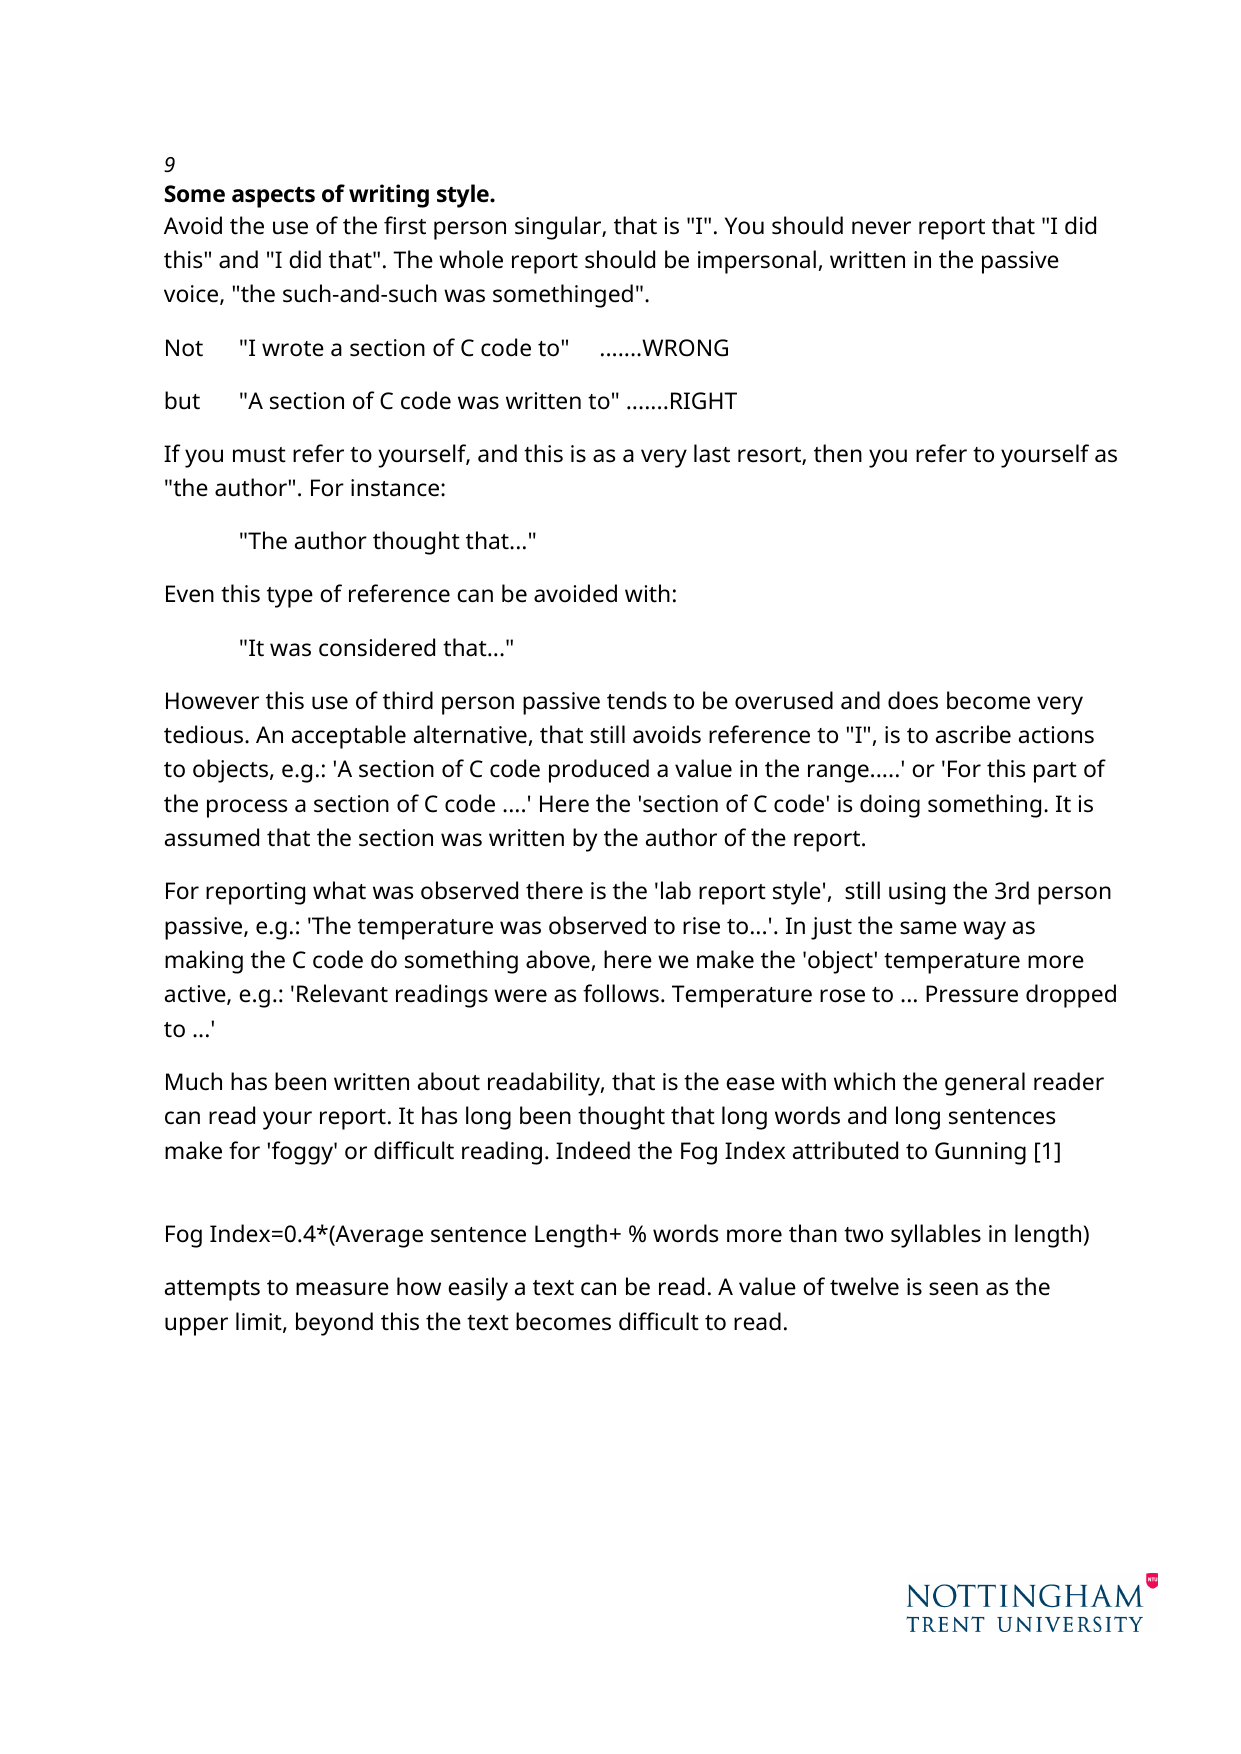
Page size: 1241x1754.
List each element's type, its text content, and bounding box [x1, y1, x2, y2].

text However this use of third person passive tends to be overused and does become very tedious. An acceptable alternative, that still avoids reference to "I", is to ascribe actions to objects, e.g.: 'A section of C code produced a value in the range.....' or 'For this part of the process a section of C code ....' Here the 'section of C code' is doing something. It is assumed that the section was written by the author of the report. [164, 685, 1121, 853]
text Even this type of reference can be avoided with: [164, 578, 1121, 610]
text For reporting what was observed there is the 'lab report style', still using the 3rd person passive, e.g.: 'The temperature was observed to rise to...'. In just the same way as making the C code do something above, here we make the 'object' temperature more active, e.g.: 'Relevant readings were as follows. Temperature rose to ... Pressure dropped to ...' [164, 875, 1121, 1044]
text Not "I wrote a section of C code to" .......WRONG [164, 332, 1121, 363]
text Much has been written about readability, that is the ease with which the general reader can read your report. It has long been thought that long words and long sentences make for 'foggy' or difficult reading. Indeed the Fog Index attributed to Gunning [1] [164, 1066, 1121, 1197]
text "The author thought that..." [164, 525, 1121, 557]
text "It was considered that..." [164, 632, 1121, 663]
text attempts to measure how easily a text can be read. A value of twelve is seen as the upper limit, beyond this the text becomes difficult to read. [164, 1271, 1121, 1337]
text If you must refer to yourself, and this is as a very last resort, then you refer to yourself as "the author". For instance: [164, 438, 1121, 503]
subtitle Some aspects of writing style. [164, 178, 1121, 210]
text Avoid the use of the first person singular, that is "I". You should never report that "I did this" and "I did that". The whole report should be impersonal, written in the passive voice, "the such-and-such was somethinged". [164, 210, 1121, 310]
picture [906, 1573, 1158, 1632]
text but "A section of C code was written to" .......RIGHT [164, 385, 1121, 416]
text Fog Index=0.4*(Average sentence Length+ % words more than two syllables in length) [164, 1218, 1121, 1249]
